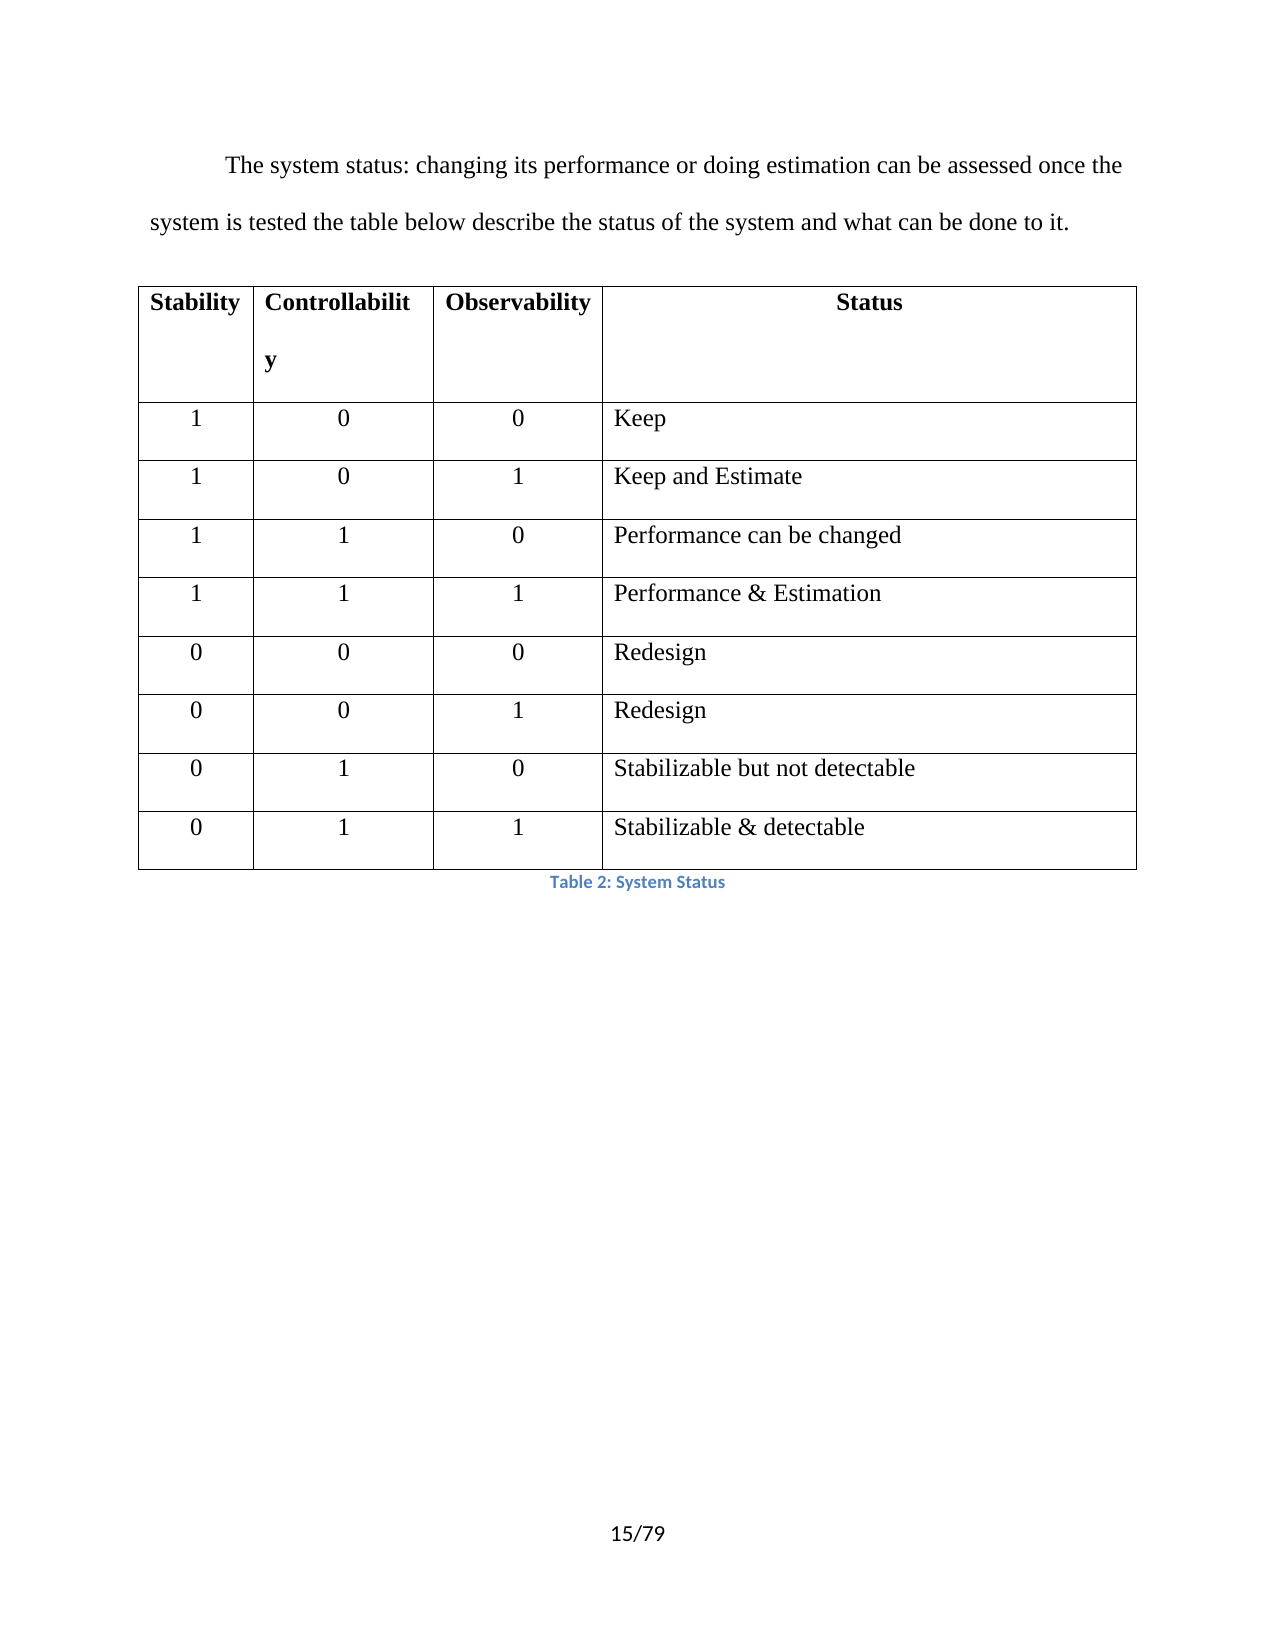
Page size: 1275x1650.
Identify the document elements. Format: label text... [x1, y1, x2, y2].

table_cell 1 [254, 578, 433, 636]
table_cell Keep [603, 403, 1136, 460]
table_cell 1 [254, 754, 433, 811]
table_cell Keep and Estimate [603, 461, 1136, 519]
table_cell Stabilizable & detectable [603, 812, 1136, 869]
table_cell 1 [139, 461, 253, 519]
table_cell Performance & Estimation [603, 578, 1136, 636]
table_cell 0 [434, 520, 602, 577]
table_cell Redesign [603, 695, 1136, 752]
table_cell 1 [139, 578, 253, 636]
table_header Status [603, 287, 1136, 402]
table_cell Performance can be changed [603, 520, 1136, 577]
table_header Stability [139, 287, 253, 402]
table_cell 1 [254, 520, 433, 577]
table_cell 1 [434, 812, 602, 869]
table_cell 0 [139, 754, 253, 811]
text The system status: changing its performance or doing estimation can be assessed once the system is tested the table below describe the status of the system and what can be done to it. [150, 150, 1125, 236]
table_cell 1 [254, 812, 433, 869]
table_cell 0 [254, 403, 433, 460]
table_cell 1 [139, 520, 253, 577]
table_cell 1 [434, 695, 602, 752]
table_cell 0 [254, 637, 433, 694]
table_cell 0 [254, 695, 433, 752]
table_cell Stabilizable but not detectable [603, 754, 1136, 811]
table_cell 0 [139, 695, 253, 752]
table_cell 0 [139, 812, 253, 869]
table_cell Redesign [603, 637, 1136, 694]
table_header Controllability [254, 287, 433, 402]
table_cell 0 [254, 461, 433, 519]
table_cell 0 [434, 403, 602, 460]
table_header Observability [434, 287, 602, 402]
table_cell 1 [434, 461, 602, 519]
table_cell 1 [434, 578, 602, 636]
table_cell 0 [434, 637, 602, 694]
table_cell 1 [139, 403, 253, 460]
table_cell 0 [139, 637, 253, 694]
table_cell 0 [434, 754, 602, 811]
